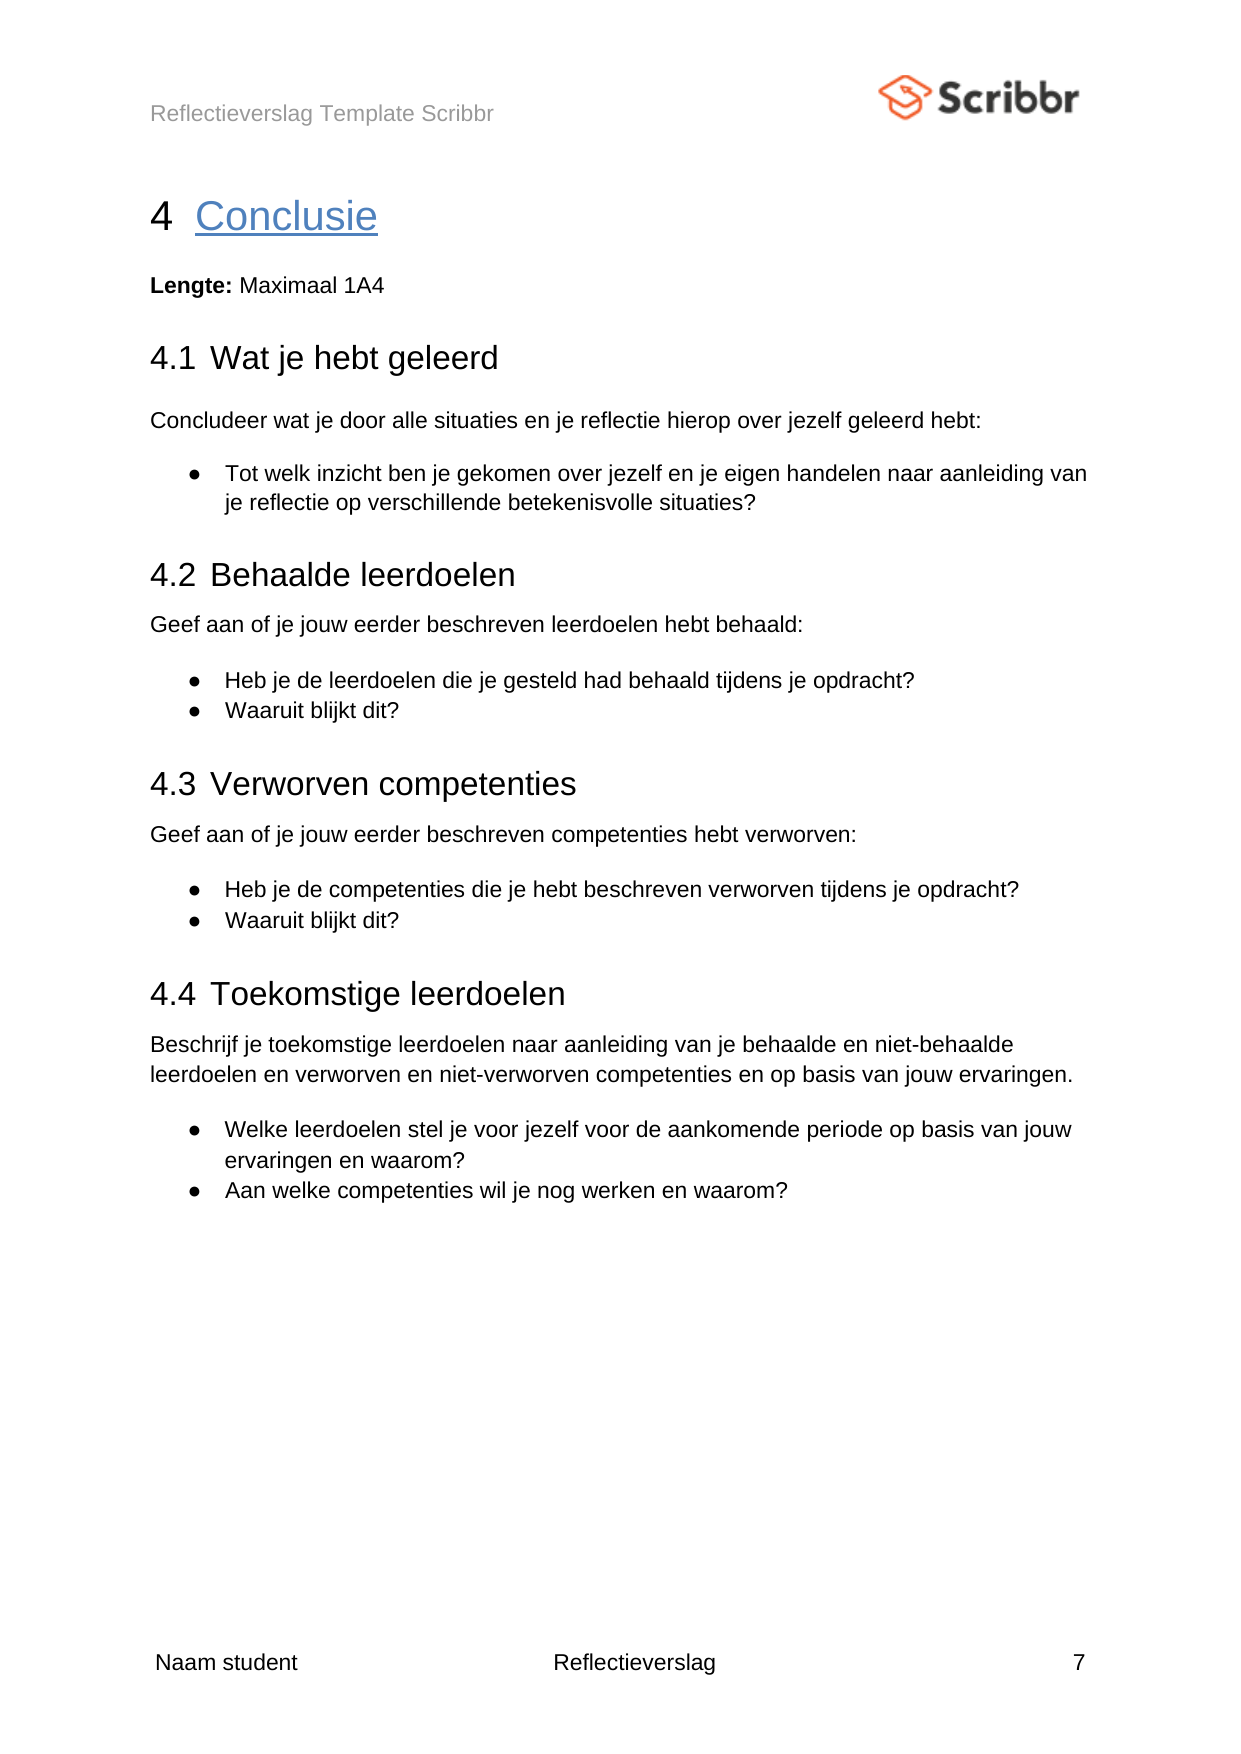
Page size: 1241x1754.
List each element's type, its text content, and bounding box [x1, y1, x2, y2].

list Tot welk inzicht ben je gekomen over jezelf en je eigen handelen naar aanleiding van je reflectie op verschillende betekenisvolle situaties? [187, 460, 1090, 515]
text Geef aan of je jouw eerder beschreven leerdoelen hebt behaald: [150, 611, 1090, 638]
list Waaruit blijkt dit? [187, 907, 1090, 933]
picture [877, 75, 1081, 122]
subtitle Wat je hebt geleerd [150, 338, 1090, 376]
text Beschrijf je toekomstige leerdoelen naar aanleiding van je behaalde en niet-behaalde leerdoelen en verworven en niet-verworven competenties en op basis van jouw ervaringen. [150, 1031, 1090, 1087]
list Aan welke competenties wil je nog werken en waarom? [187, 1177, 1090, 1203]
subtitle Conclusie [150, 192, 1090, 239]
list Waaruit blijkt dit? [187, 697, 1090, 723]
subtitle Toekomstige leerdoelen [150, 974, 1090, 1013]
text Geef aan of je jouw eerder beschreven competenties hebt verworven: [150, 821, 1090, 847]
list Heb je de leerdoelen die je gesteld had behaald tijdens je opdracht? [187, 667, 1090, 693]
text Lengte: Maximaal 1A4 [150, 272, 1090, 298]
text Concludeer wat je door alle situaties en je reflectie hierop over jezelf geleerd hebt: [150, 407, 1090, 433]
list Welke leerdoelen stel je voor jezelf voor de aankomende periode op basis van jouw ervaringen en waarom? [187, 1116, 1090, 1173]
subtitle Behaalde leerdoelen [150, 555, 1090, 593]
subtitle Verworven competenties [150, 764, 1090, 803]
list Heb je de competenties die je hebt beschreven verworven tijdens je opdracht? [187, 876, 1090, 903]
